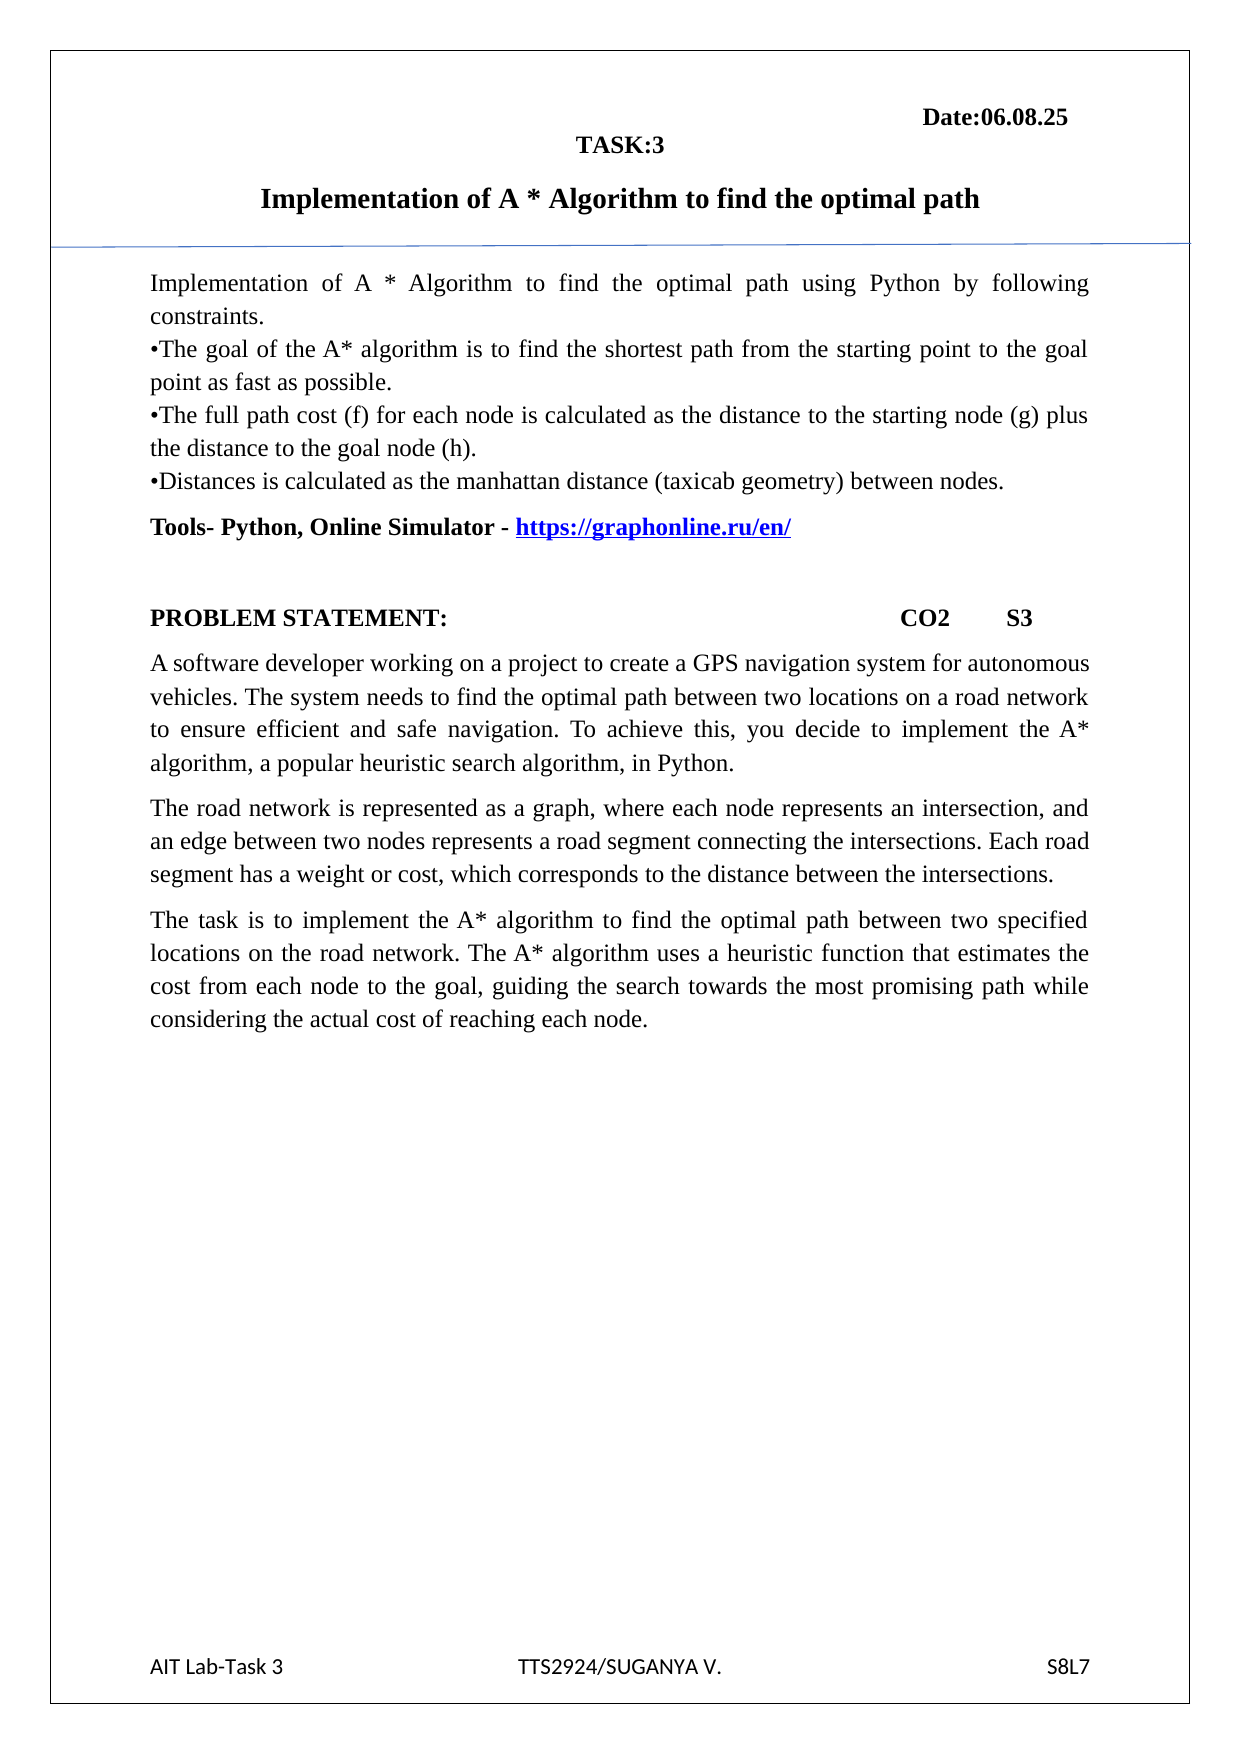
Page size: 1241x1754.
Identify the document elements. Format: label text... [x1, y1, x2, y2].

text TASK:3 [150, 131, 1090, 159]
text PROBLEM STATEMENT: CO2 S3 [150, 603, 1090, 632]
text The task is to implement the A* algorithm to find the optimal path between two specified locations on the road network. The A* algorithm uses a heuristic function that estimates the cost from each node to the goal, guiding the search towards the most promising path while considering the actual cost of reaching each node. [150, 905, 1090, 1032]
text The road network is represented as a graph, where each node represents an intersection, and an edge between two nodes represents a road segment connecting the intersections. Each road segment has a weight or cost, which corresponds to the distance between the intersections. [150, 793, 1090, 888]
text Date:06.08.25 [150, 103, 1090, 131]
text A software developer working on a project to create a GPS navigation system for autonomous vehicles. The system needs to find the optimal path between two locations on a road network to ensure efficient and safe navigation. To achieve this, you decide to implement the A* algorithm, a popular heuristic search algorithm, in Python. [150, 648, 1090, 776]
text Implementation of A * Algorithm to find the optimal path [150, 187, 1090, 214]
text •The goal of the A* algorithm is to find the shortest path from the starting point to the goal point as fast as possible. [150, 334, 1090, 396]
text •Distances is calculated as the manhattan distance (taxicab geometry) between nodes. [150, 466, 1090, 495]
text Tools- Python, Online Simulator - https://graphonline.ru/en/ [150, 512, 1090, 541]
text •The full path cost (f) for each node is calculated as the distance to the starting node (g) plus the distance to the goal node (h). [150, 400, 1090, 462]
text Implementation of A * Algorithm to find the optimal path using Python by following constraints. [150, 268, 1090, 330]
